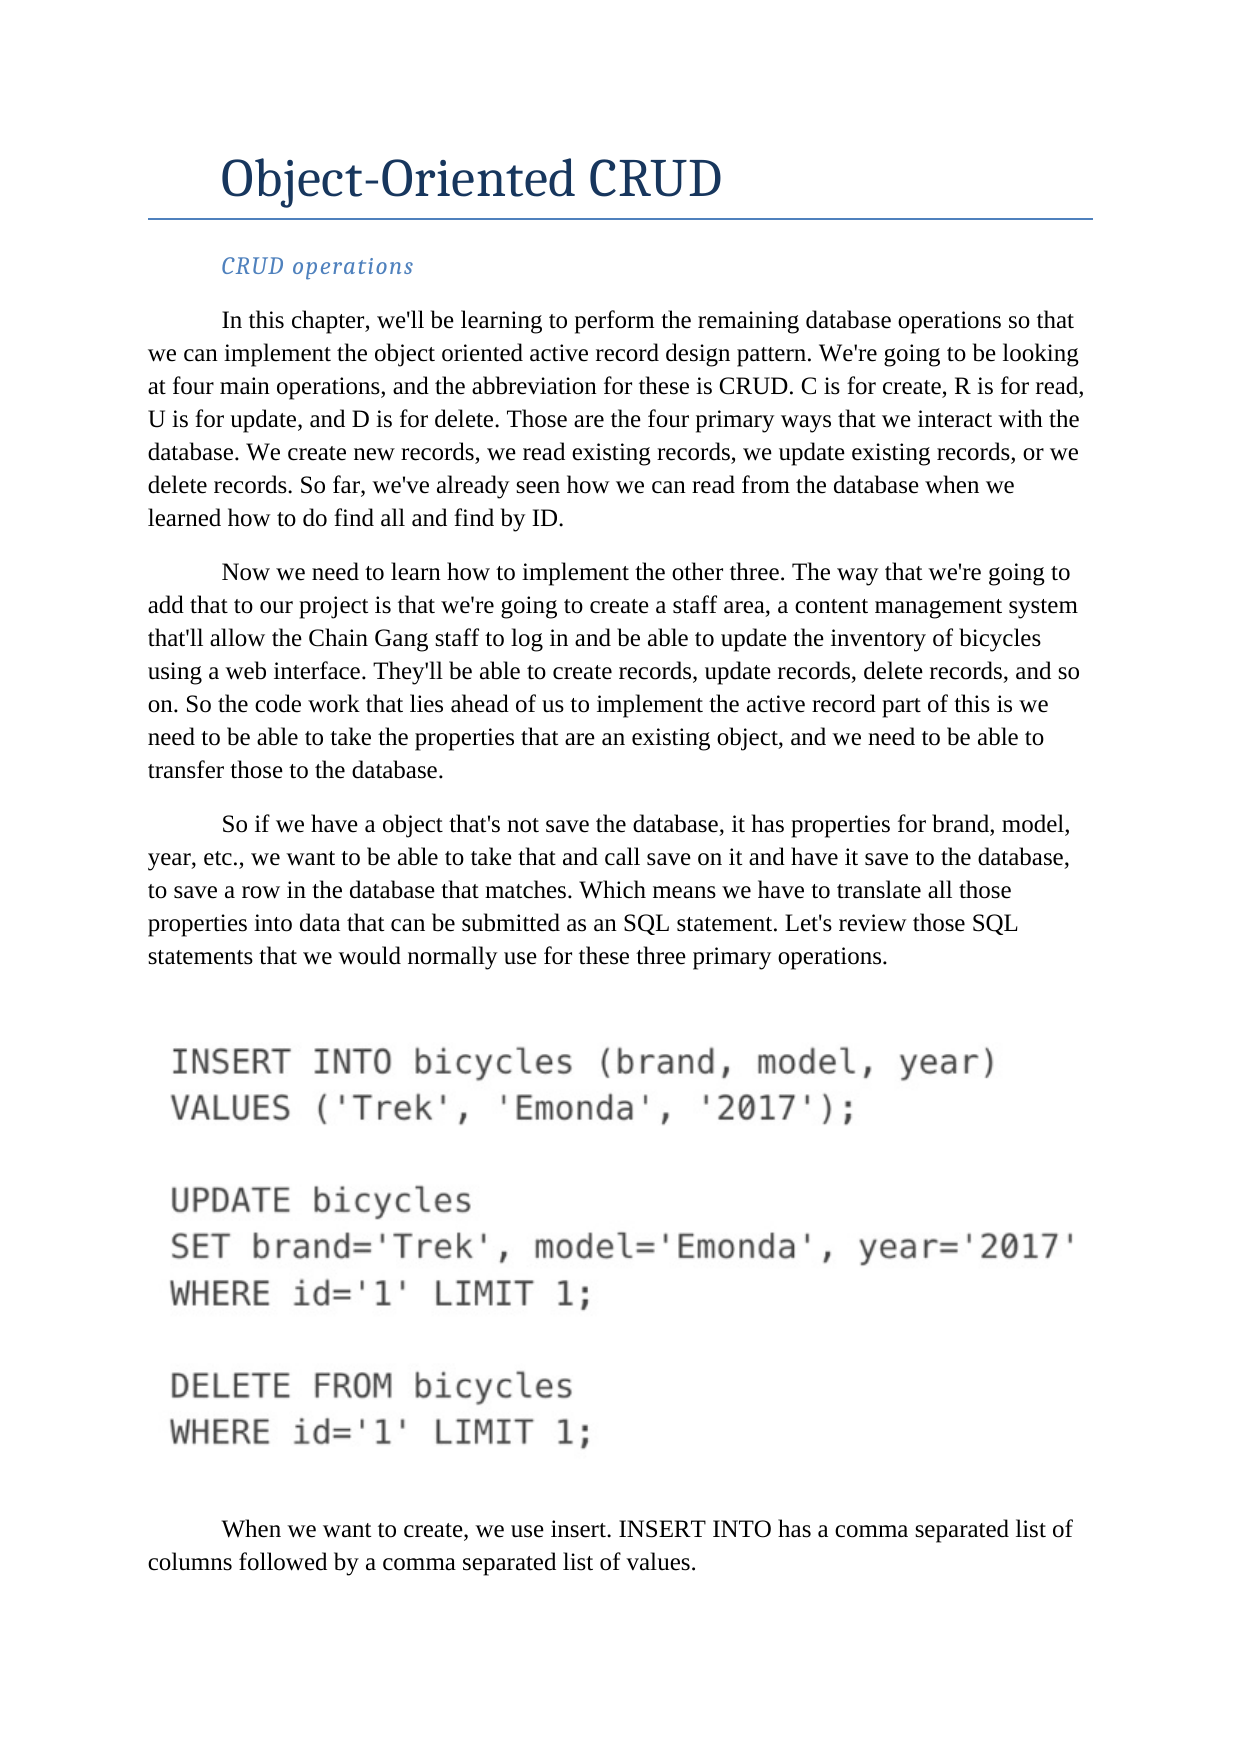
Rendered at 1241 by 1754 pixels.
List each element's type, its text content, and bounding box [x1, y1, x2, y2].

subtitle CRUD operations [148, 252, 1093, 280]
text So if we have a object that's not save the database, it has properties for brand, model, year, etc., we want to be able to take that and call save on it and have it save to the database, to save a row in the database that matches. Which means we have to translate all those properties into data that can be submitted as an SQL statement. Let's review those SQL statements that we would normally use for these three primary operations. [148, 809, 1093, 970]
title Object-Oriented CRUD [148, 148, 1093, 218]
picture [147, 995, 1093, 1490]
text In this chapter, we'll be learning to perform the remaining database operations so that we can implement the object oriented active record design pattern. We're going to be looking at four main operations, and the abbreviation for these is CRUD. C is for create, R is for read, U is for update, and D is for delete. Those are the four primary ways that we interact with the database. We create new records, we read existing records, we update existing records, or we delete records. So far, we've already seen how we can read from the database when we learned how to do find all and find by ID. [148, 305, 1093, 532]
text When we want to create, we use insert. INSERT INTO has a comma separated list of columns followed by a comma separated list of values. [148, 1514, 1093, 1576]
text Now we need to learn how to implement the other three. The way that we're going to add that to our project is that we're going to create a staff area, a content management system that'll allow the Chain Gang staff to log in and be able to update the inventory of bicycles using a web interface. They'll be able to create records, update records, delete records, and so on. So the code work that lies ahead of us to implement the active record part of this is we need to be able to take the properties that are an existing object, and we need to be able to transfer those to the database. [148, 557, 1093, 784]
